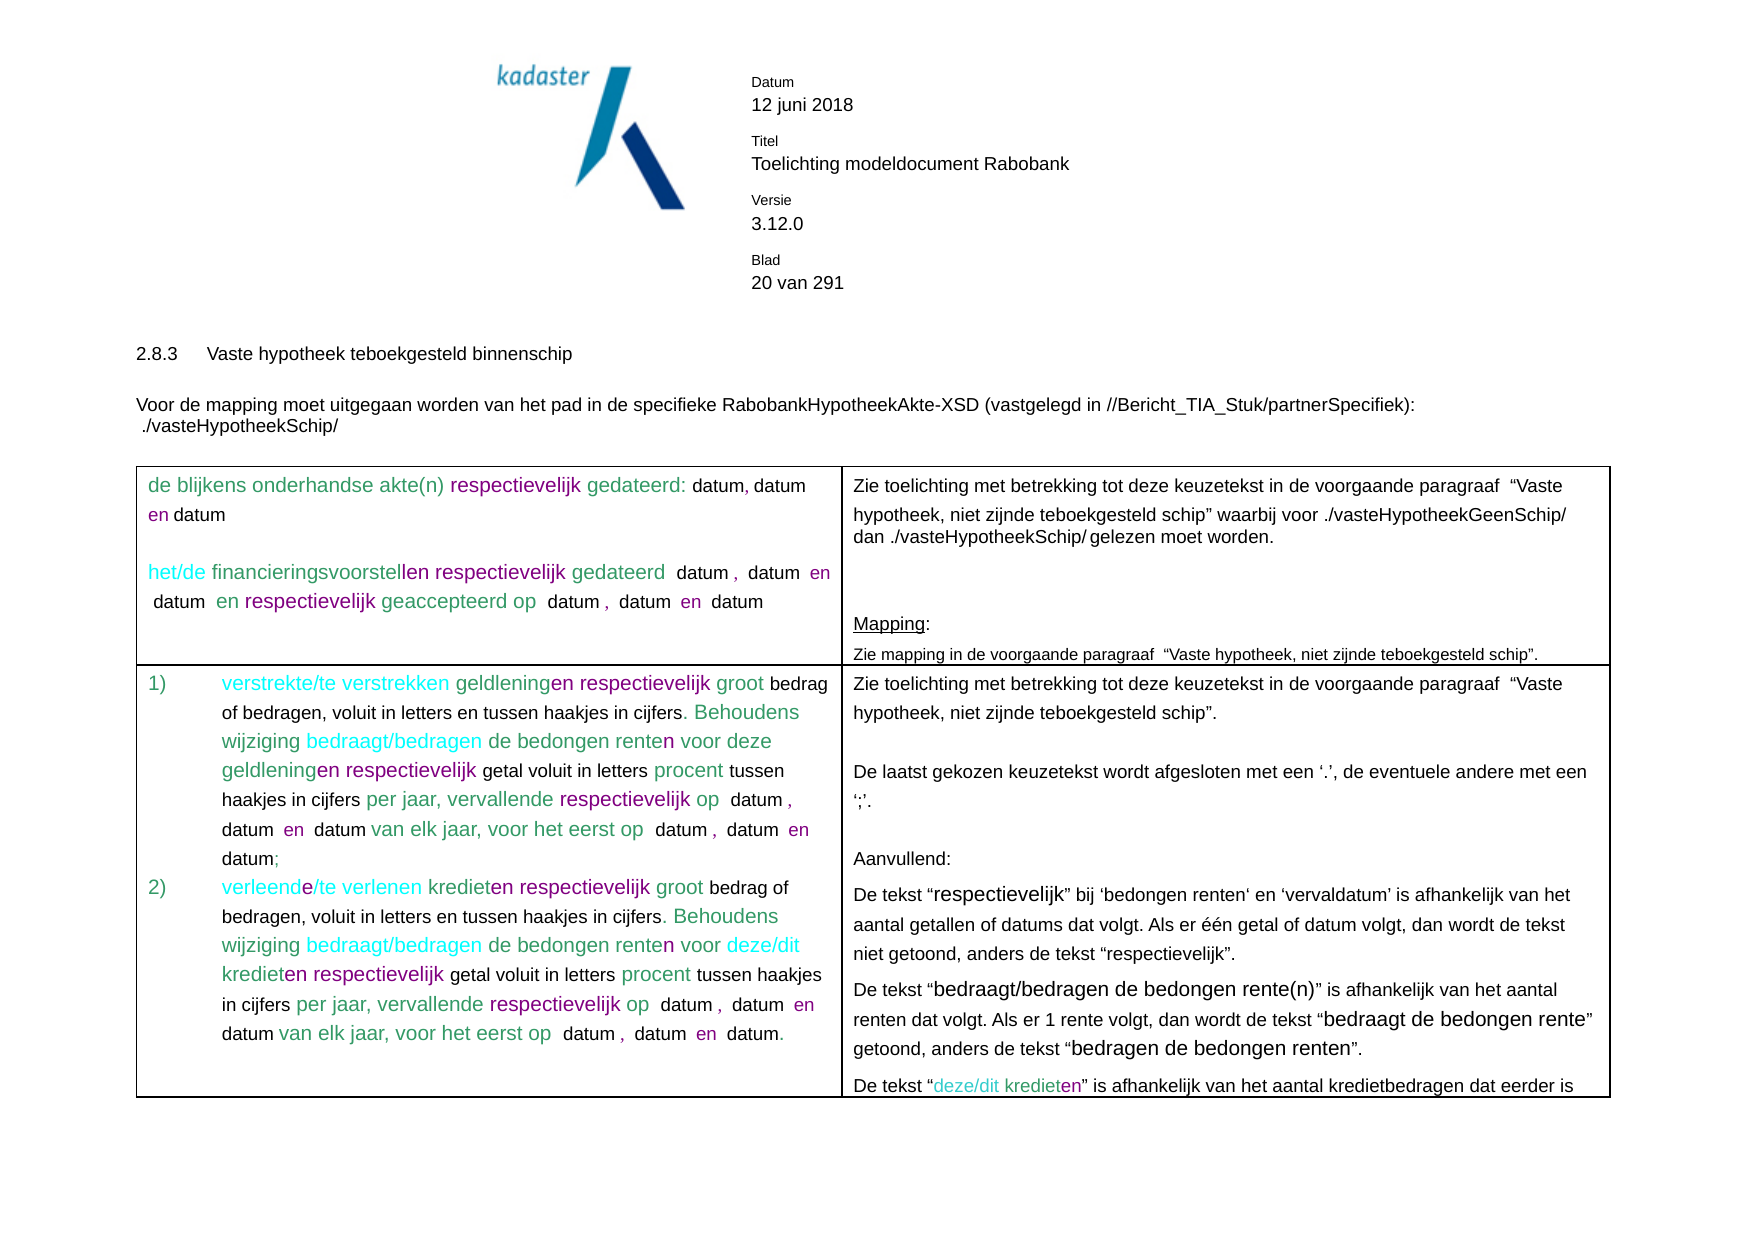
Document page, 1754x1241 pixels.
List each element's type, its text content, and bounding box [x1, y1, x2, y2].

picture [480, 42, 699, 226]
table_header de blijkens onderhandse akte(n) respectievelijk gedateerd: datum, datum en datum het/de financieringsvoorstellen respectievelijk gedateerd datum , datum en datum en respectievelijk geaccepteerd op datum , datum en datum [137, 467, 841, 664]
text Voor de mapping moet uitgegaan worden van het pad in de specifieke RabobankHypotheekAkte-XSD (vastgelegd in //Bericht_TIA_Stuk/partnerSpecifiek): [136, 393, 1444, 415]
subtitle Vaste hypotheek teboekgesteld binnenschip [136, 335, 1444, 364]
text ./vasteHypotheekSchip/ [136, 415, 1444, 437]
table_header Zie toelichting met betrekking tot deze keuzetekst in de voorgaande paragraaf “Vaste hypotheek, niet zijnde teboekgesteld schip” waarbij voor ./vasteHypotheekGeenSchip/ dan ./vasteHypotheekSchip/ gelezen moet worden. Mapping: Zie mapping in de voorgaande paragraaf “Vaste hypotheek, niet zijnde teboekgesteld schip”. [843, 467, 1609, 664]
